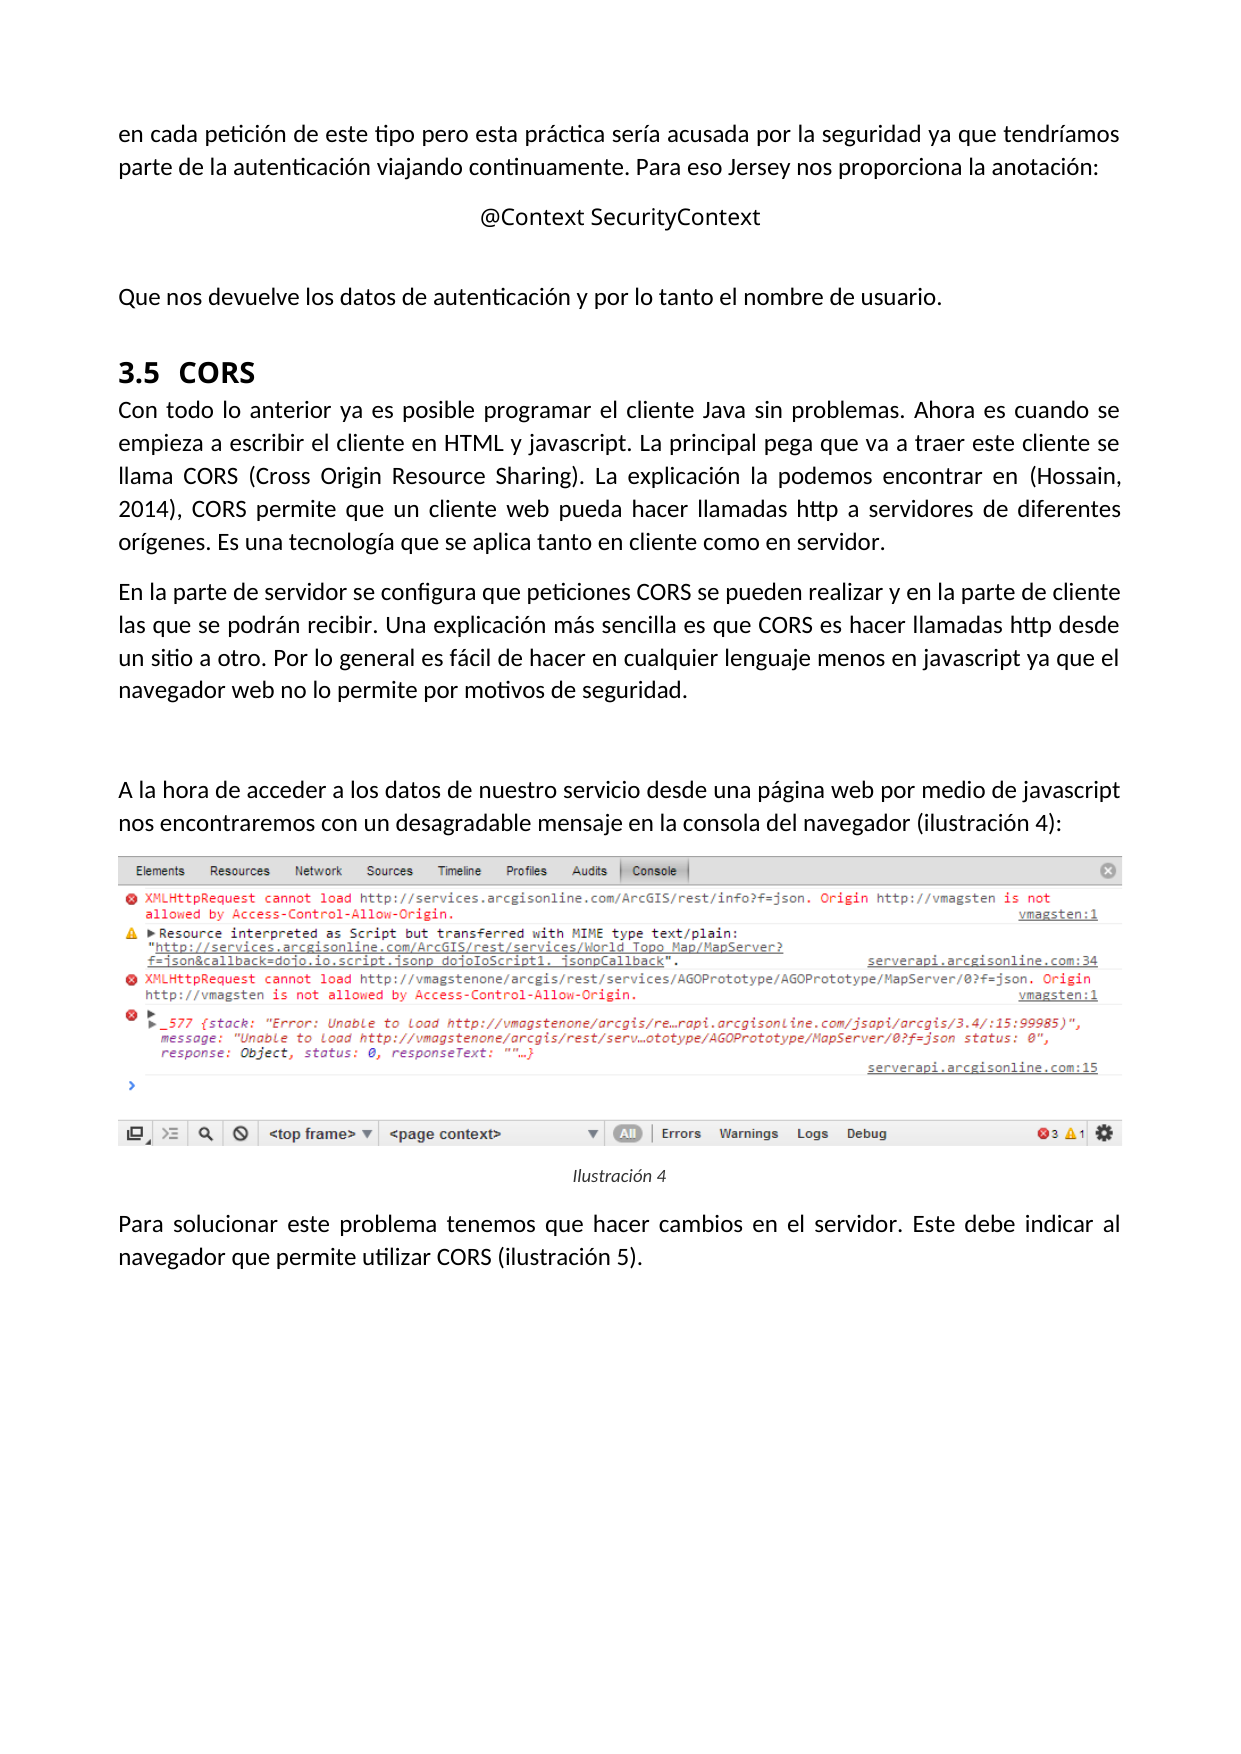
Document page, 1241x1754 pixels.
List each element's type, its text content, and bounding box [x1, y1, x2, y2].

text @Context SecurityContext [118, 201, 1122, 232]
text En la parte de servidor se configura que peticiones CORS se pueden realizar y en la parte de cliente las que se podrán recibir. Una explicación más sencilla es que CORS es hacer llamadas http desde un sitio a otro. Por lo general es fácil de hacer en cualquier lenguaje menos en javascript ya que el navegador web no lo permite por motivos de seguridad. [118, 576, 1122, 705]
text Para solucionar este problema tenemos que hacer cambios en el servidor. Este debe indicar al navegador que permite utilizar CORS (ilustración 5). [118, 1208, 1122, 1272]
text A la hora de acceder a los datos de nuestro servicio desde una página web por medio de javascript nos encontraremos con un desagradable mensaje en la consola del navegador (ilustración 4): [118, 774, 1122, 837]
picture [118, 856, 1123, 1146]
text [118, 118, 1122, 182]
subtitle CORS [118, 352, 1122, 392]
text Que nos devuelve los datos de autenticación y por lo tanto el nombre de usuario. [118, 281, 1122, 312]
text Ilustración 4 [118, 1165, 1122, 1188]
text Con todo lo anterior ya es posible programar el cliente Java sin problemas. Ahora es cuando se empieza a escribir el cliente en HTML y javascript. La principal pega que va a traer este cliente se llama CORS (Cross Origin Resource Sharing). La explicación la podemos encontrar en , CORS permite que un cliente web pueda hacer llamadas http a servidores de diferentes orígenes. Es una tecnología que se aplica tanto en cliente como en servidor. [118, 395, 1122, 557]
